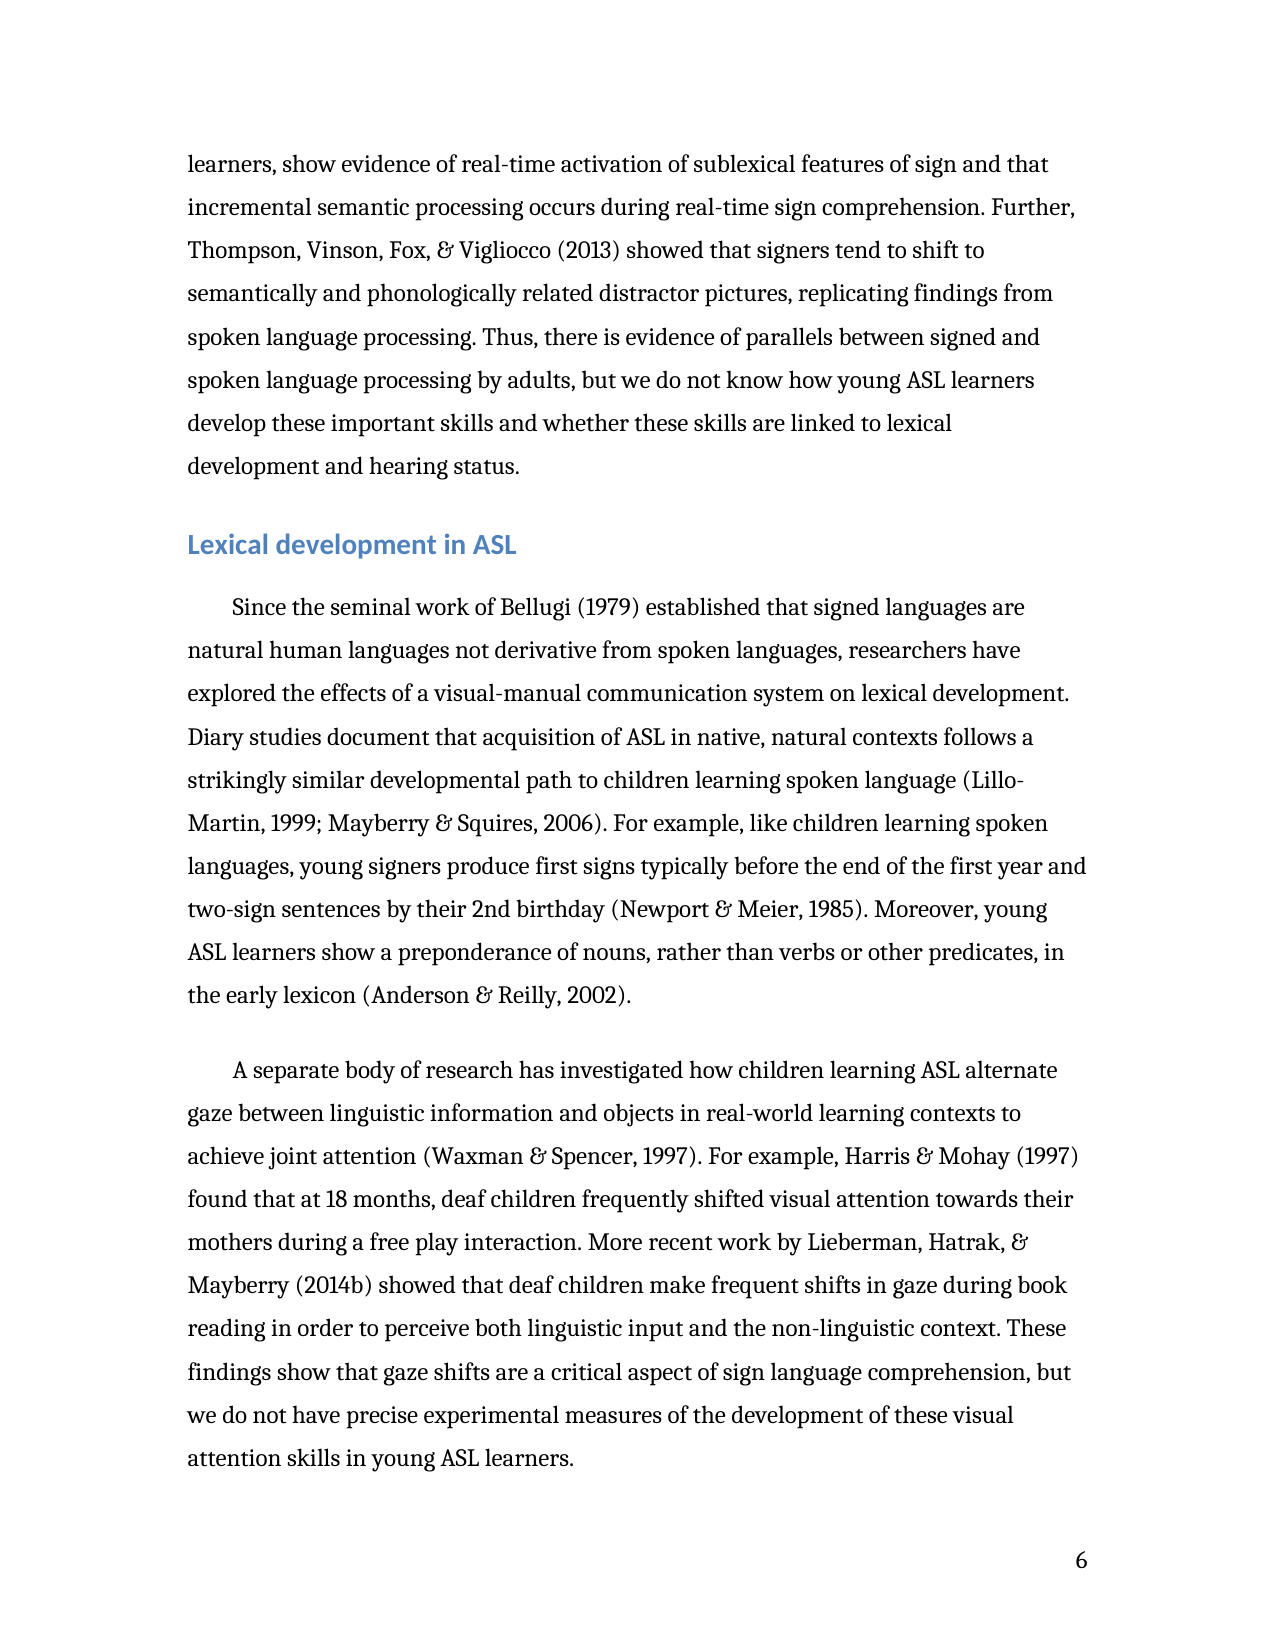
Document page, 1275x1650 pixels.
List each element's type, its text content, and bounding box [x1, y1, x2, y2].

text A separate body of research has investigated how children learning ASL alternate gaze between linguistic information and objects in real-world learning contexts to achieve joint attention (Waxman & Spencer, 1997). For example, Harris & Mohay (1997) found that at 18 months, deaf children frequently shifted visual attention towards their mothers during a free play interaction. More recent work by Lieberman, Hatrak, & Mayberry (2014b) showed that deaf children make frequent shifts in gaze during book reading in order to perceive both linguistic input and the non-linguistic context. These findings show that gaze shifts are a critical aspect of sign language comprehension, but we do not have precise experimental measures of the development of these visual attention skills in young ASL learners. [187, 1056, 1087, 1472]
text Since the seminal work of Bellugi (1979) established that signed languages are natural human languages not derivative from spoken languages, researchers have explored the effects of a visual-manual communication system on lexical development. Diary studies document that acquisition of ASL in native, natural contexts follows a strikingly similar developmental path to children learning spoken language (Lillo-Martin, 1999; Mayberry & Squires, 2006). For example, like children learning spoken languages, young signers produce first signs typically before the end of the first year and two-sign sentences by their 2nd birthday (Newport & Meier, 1985). Moreover, young ASL learners show a preponderance of nouns, rather than verbs or other predicates, in the early lexicon (Anderson & Reilly, 2002). [187, 593, 1087, 1010]
subtitle Lexical development in ASL [187, 526, 1087, 562]
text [187, 150, 1087, 481]
